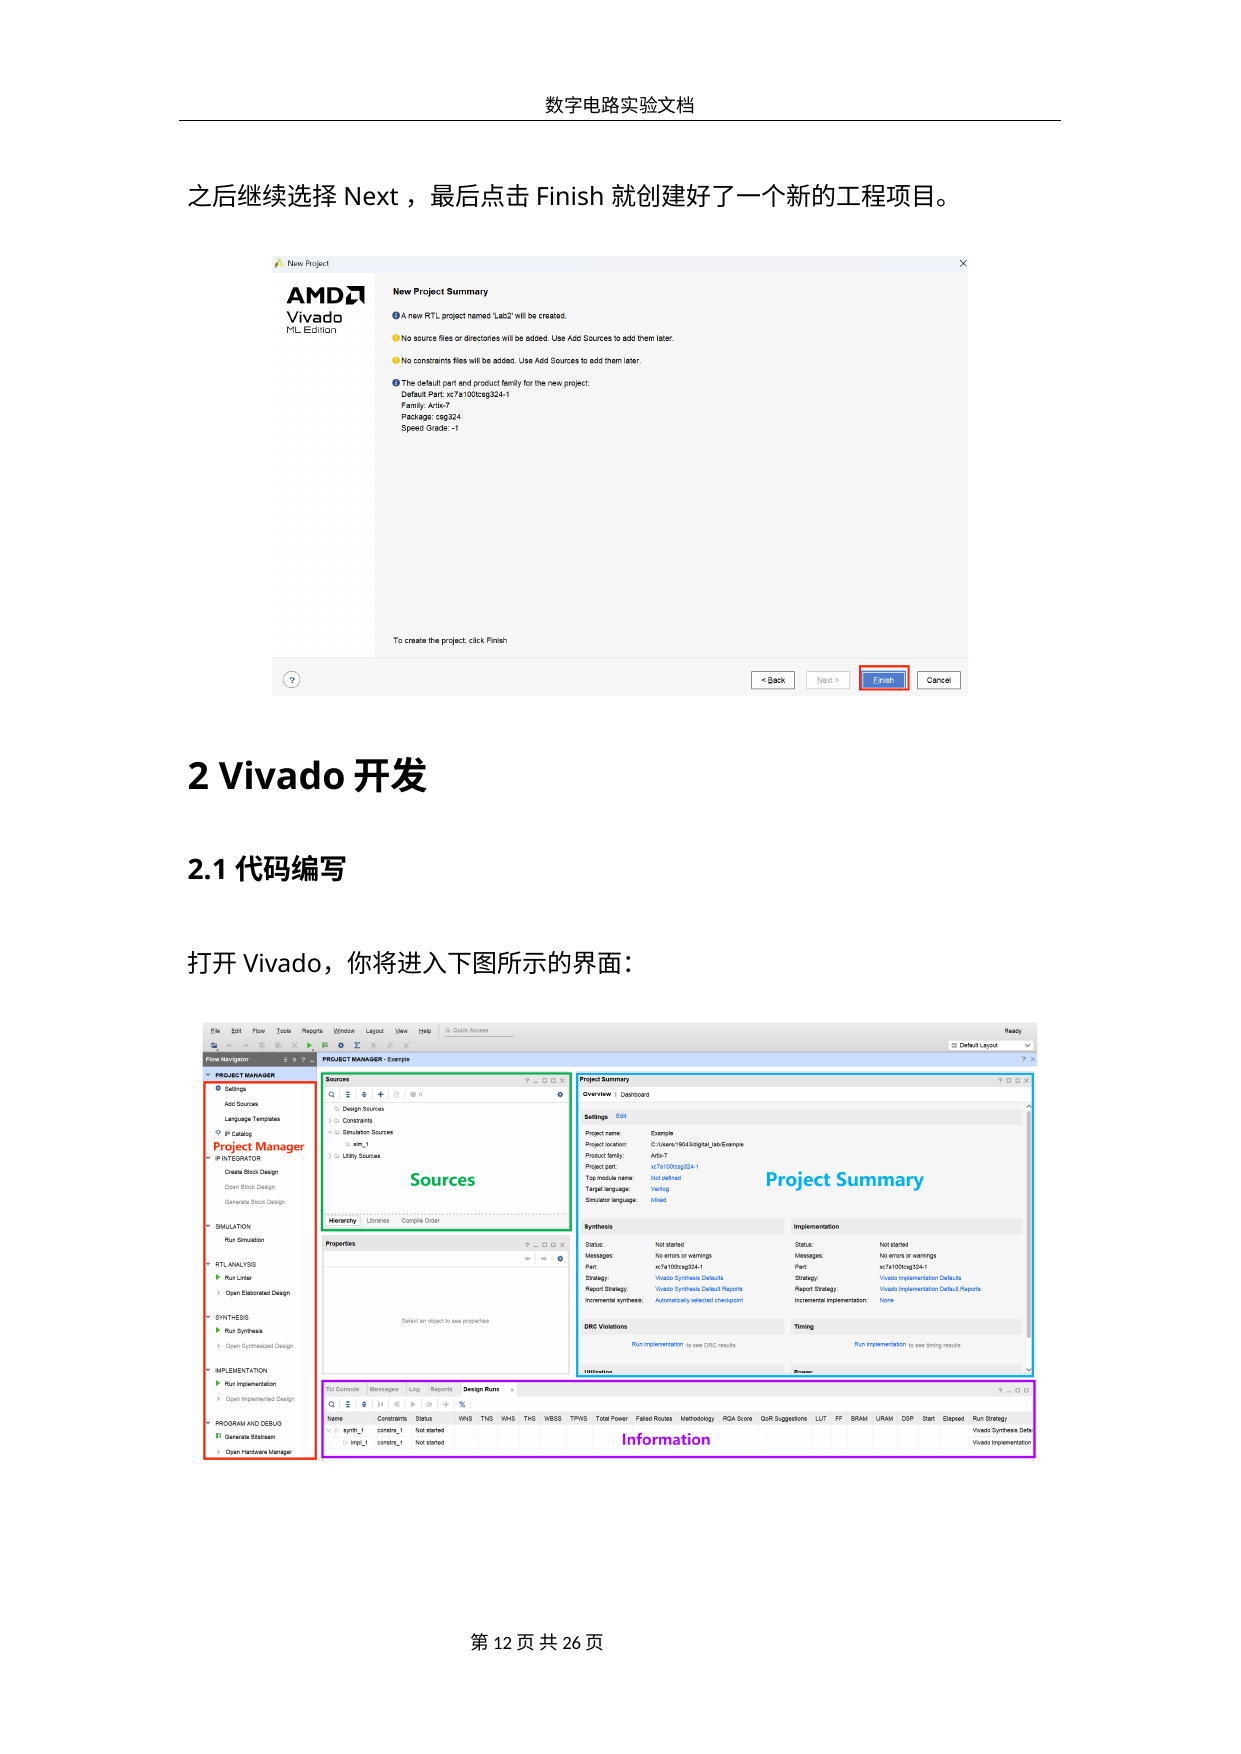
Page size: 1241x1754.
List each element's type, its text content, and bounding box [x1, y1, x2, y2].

text 之后继续选择 Next ，最后点击 Finish 就创建好了一个新的工程项目。 [187, 162, 1053, 227]
subtitle 2 Vivado开发 [187, 740, 1053, 805]
subtitle 2.1 代码编写 [187, 834, 1053, 899]
text 打开 Vivado，你将进入下图所示的界面： [187, 929, 1053, 994]
picture [271, 256, 969, 696]
picture [202, 1022, 1038, 1462]
